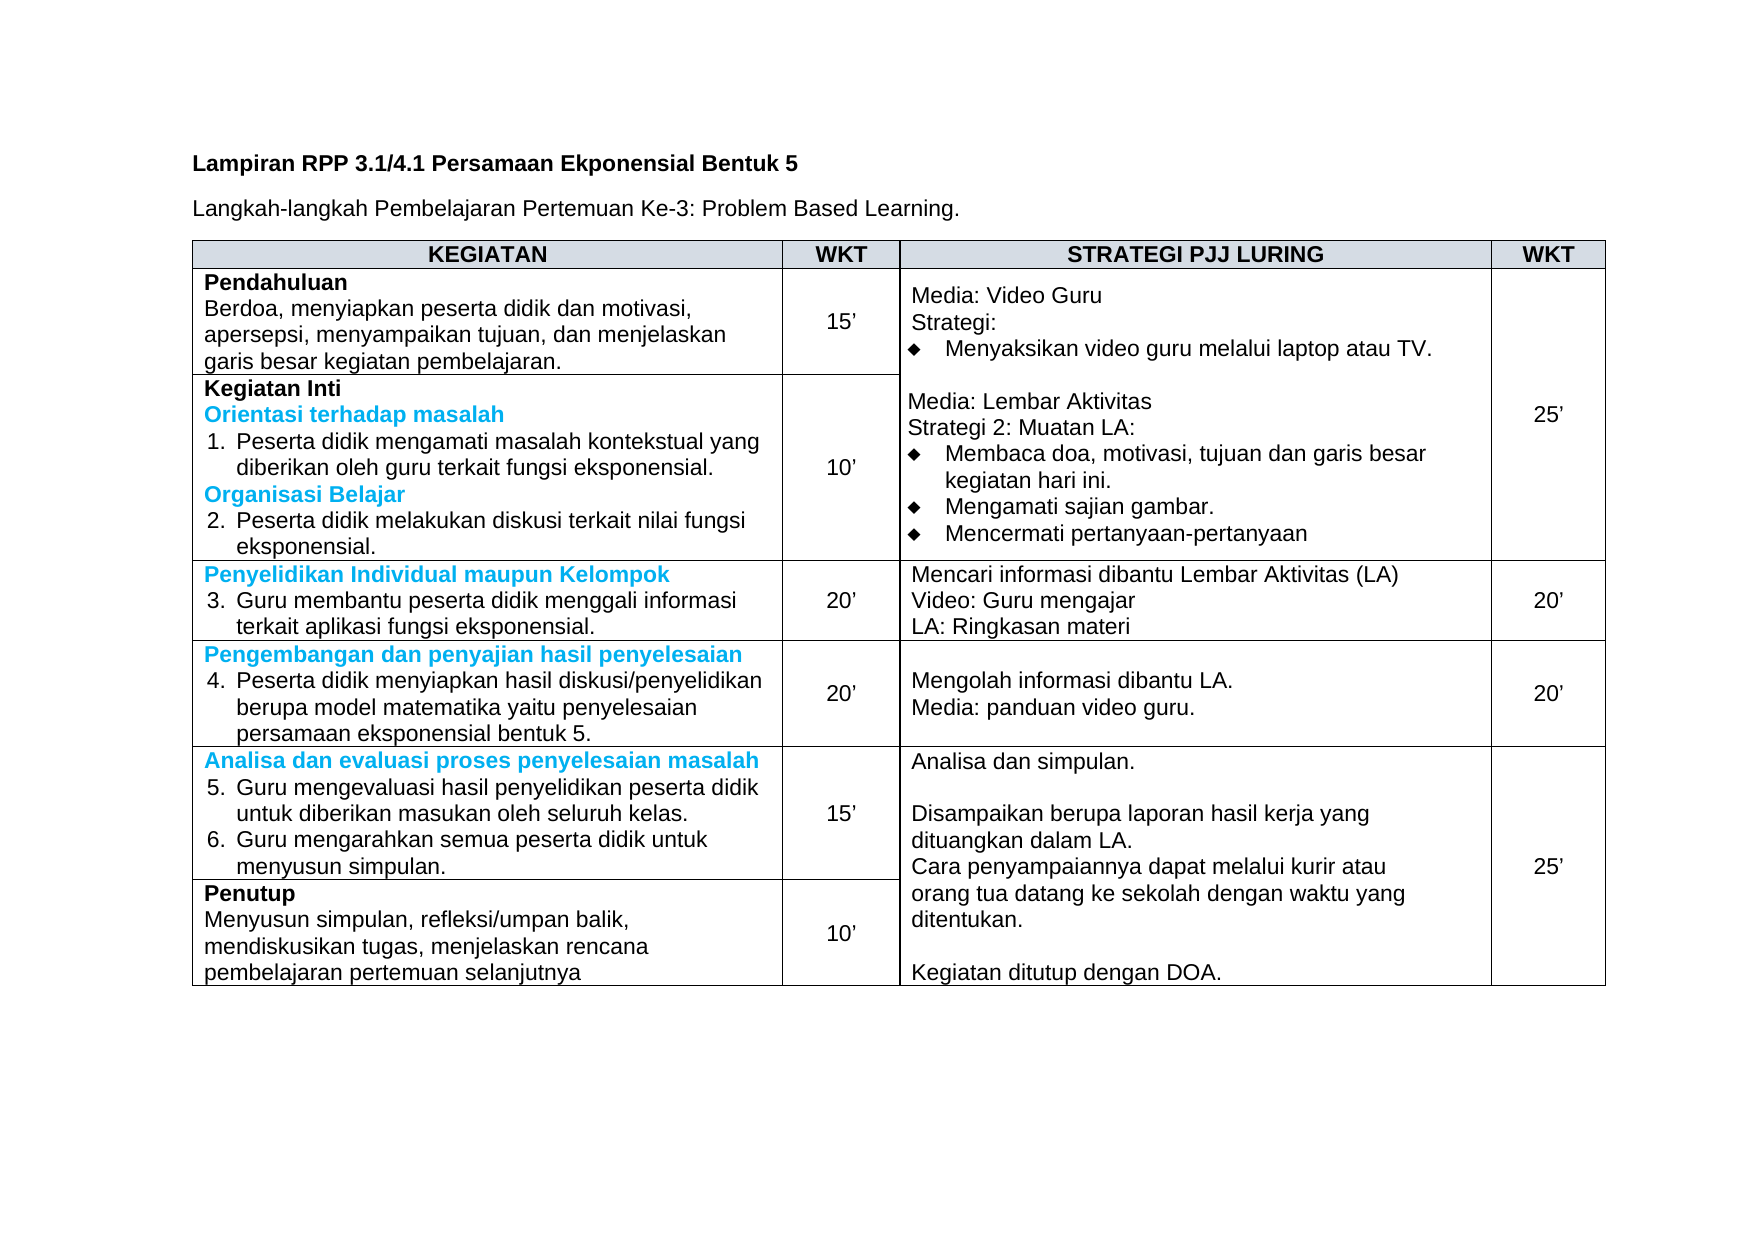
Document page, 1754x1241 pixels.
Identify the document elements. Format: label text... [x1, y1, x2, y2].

table_header WKT [1492, 241, 1605, 268]
table_header WKT [783, 241, 899, 268]
table_cell 20’ [783, 561, 899, 640]
table_cell 10’ [783, 375, 899, 559]
table_cell Analisa dan simpulan. Disampaikan berupa laporan hasil kerja yang dituangkan dalam LA. Cara penyampaiannya dapat melalui kurir atau orang tua datang ke sekolah dengan waktu yang ditentukan. Kegiatan ditutup dengan DOA. [901, 747, 1491, 985]
table_cell Pengembangan dan penyajian hasil penyelesaian Peserta didik menyiapkan hasil diskusi/penyelidikan berupa model matematika yaitu penyelesaian persamaan eksponensial bentuk 5. [193, 641, 782, 746]
table_cell Penyelidikan Individual maupun Kelompok Guru membantu peserta didik menggali informasi terkait aplikasi fungsi eksponensial. [193, 561, 782, 640]
table_cell Pendahuluan Berdoa, menyiapkan peserta didik dan motivasi, apersepsi, menyampaikan tujuan, dan menjelaskan garis besar kegiatan pembelajaran. [193, 269, 782, 374]
table_cell Penutup Menyusun simpulan, refleksi/umpan balik, mendiskusikan tugas, menjelaskan rencana pembelajaran pertemuan selanjutnya [193, 880, 782, 985]
table_cell Kegiatan Inti Orientasi terhadap masalah Peserta didik mengamati masalah kontekstual yang diberikan oleh guru terkait fungsi eksponensial. Organisasi Belajar Peserta didik melakukan diskusi terkait nilai fungsi eksponensial. [193, 375, 782, 559]
table_cell 20’ [1492, 561, 1605, 640]
table_cell Mencari informasi dibantu Lembar Aktivitas (LA) Video: Guru mengajar LA: Ringkasan materi [901, 561, 1491, 640]
table_cell 25’ [1492, 269, 1605, 559]
table_cell 25’ [1492, 747, 1605, 985]
table_header KEGIATAN [193, 241, 782, 268]
table_cell 15’ [783, 269, 899, 374]
table_cell Media: Video Guru Strategi: Menyaksikan video guru melalui laptop atau TV. Media: Lembar Aktivitas Strategi 2: Muatan LA: Membaca doa, motivasi, tujuan dan garis besar kegiatan hari ini. Mengamati sajian gambar. Mencermati pertanyaan-pertanyaan [901, 269, 1491, 559]
table_cell 10’ [783, 880, 899, 985]
text Lampiran RPP 3.1/4.1 Persamaan Ekponensial Bentuk 5 [192, 150, 1606, 176]
table_cell 15’ [783, 747, 899, 879]
table_cell Mengolah informasi dibantu LA. Media: panduan video guru. [901, 641, 1491, 746]
table_cell Analisa dan evaluasi proses penyelesaian masalah Guru mengevaluasi hasil penyelidikan peserta didik untuk diberikan masukan oleh seluruh kelas. Guru mengarahkan semua peserta didik untuk menyusun simpulan. [193, 747, 782, 879]
table_cell 20’ [1492, 641, 1605, 746]
table_header STRATEGI PJJ LURING [901, 241, 1491, 268]
text Langkah-langkah Pembelajaran Pertemuan Ke-3: Problem Based Learning. [192, 195, 1606, 221]
table_cell 20’ [783, 641, 899, 746]
